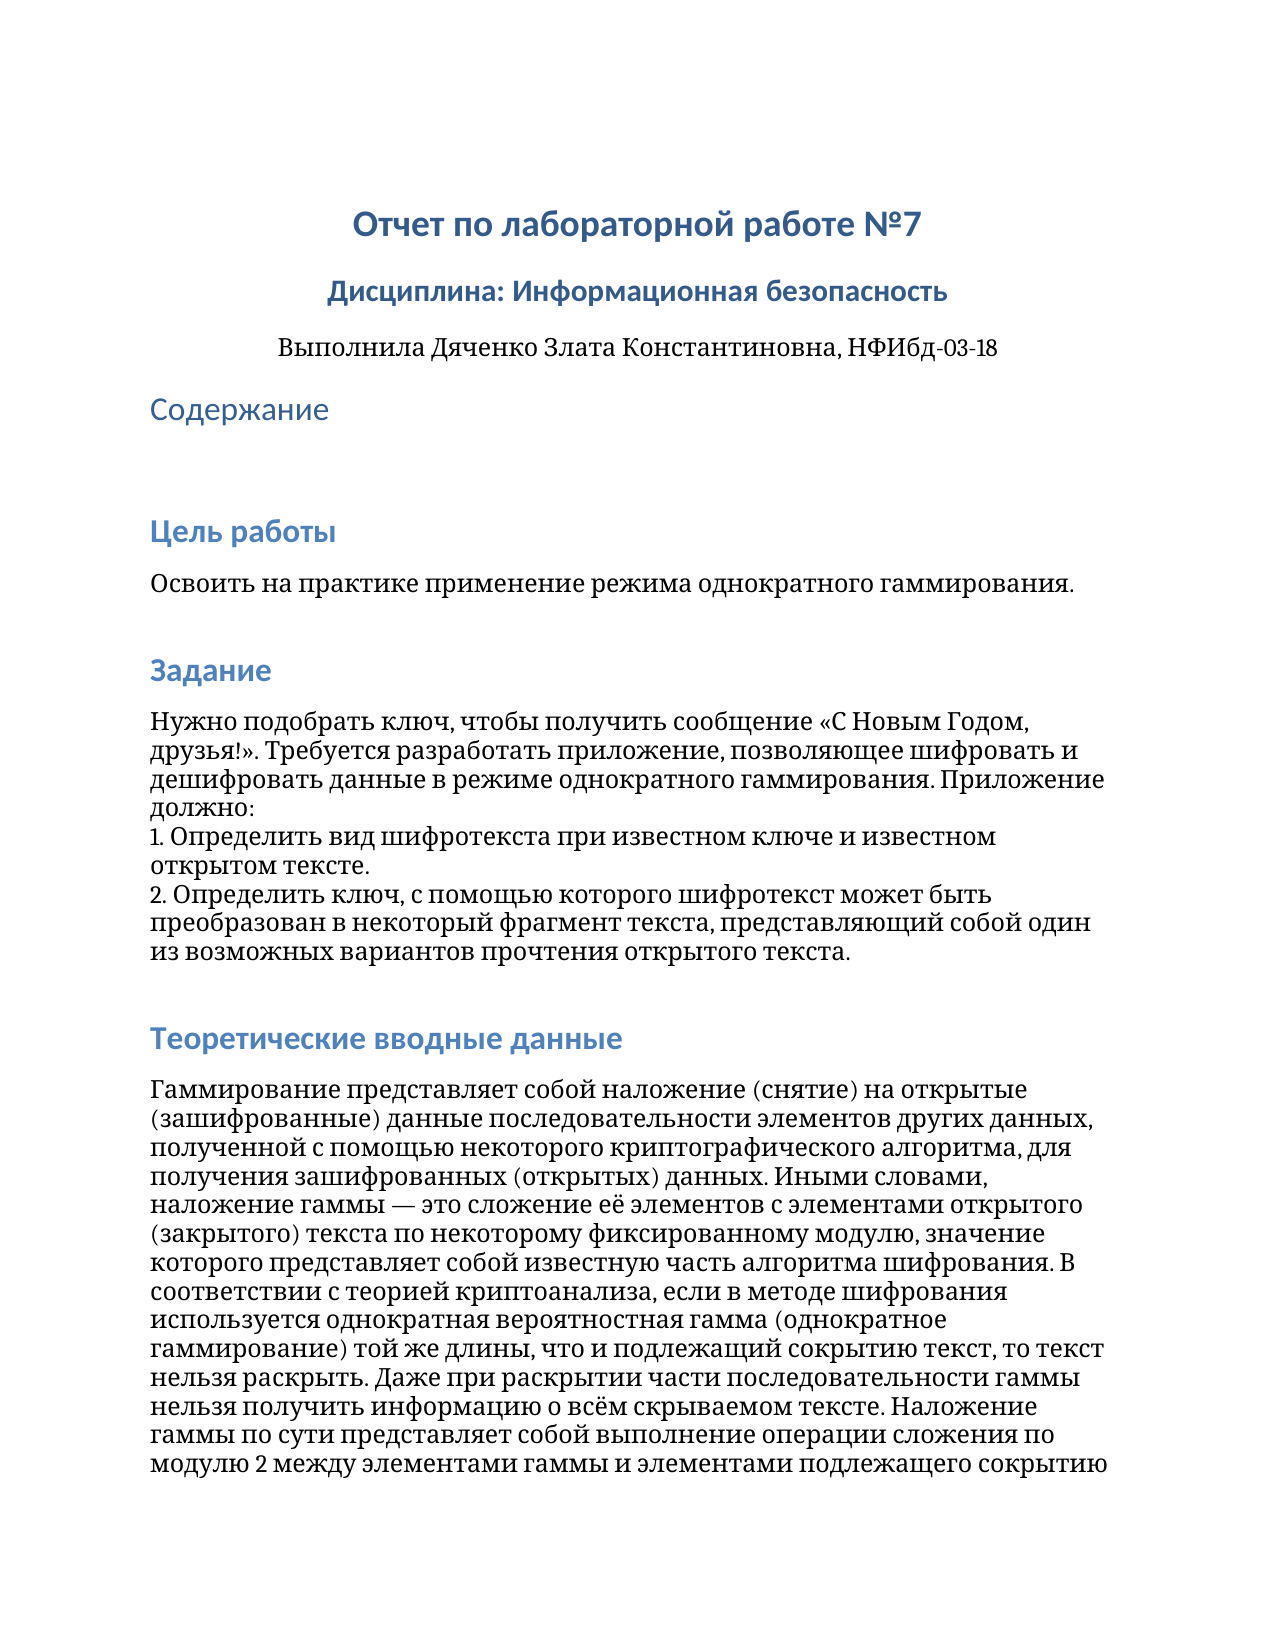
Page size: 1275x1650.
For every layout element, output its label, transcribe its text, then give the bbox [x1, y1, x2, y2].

subtitle Теоретические вводные данные [150, 1017, 1125, 1058]
text Нужно подобрать ключ, чтобы получить сообщение «С Новым Годом, друзья!». Требуется разработать приложение, позволяющее шифровать и дешифровать данные в режиме однократного гаммирования. Приложение должно: 1. Определить вид шифротекста при известном ключе и известном открытом тексте. 2. Определить ключ, с помощью которого шифротекст может быть преобразован в некоторый фрагмент текста, представляющий собой один из возможных вариантов прочтения открытого текста. [150, 708, 1125, 967]
text Освоить на практике применение режима однократного гаммирования. [150, 570, 1125, 599]
subtitle Цель работы [150, 510, 1125, 551]
text Выполнила Дяченко Злата Константиновна, НФИбд-03-18 [150, 334, 1125, 363]
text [150, 1076, 1125, 1479]
subtitle Задание [150, 649, 1125, 689]
subtitle Дисциплина: Информационная безопасность [150, 271, 1125, 309]
title Отчет по лабораторной работе №7 [150, 200, 1125, 246]
